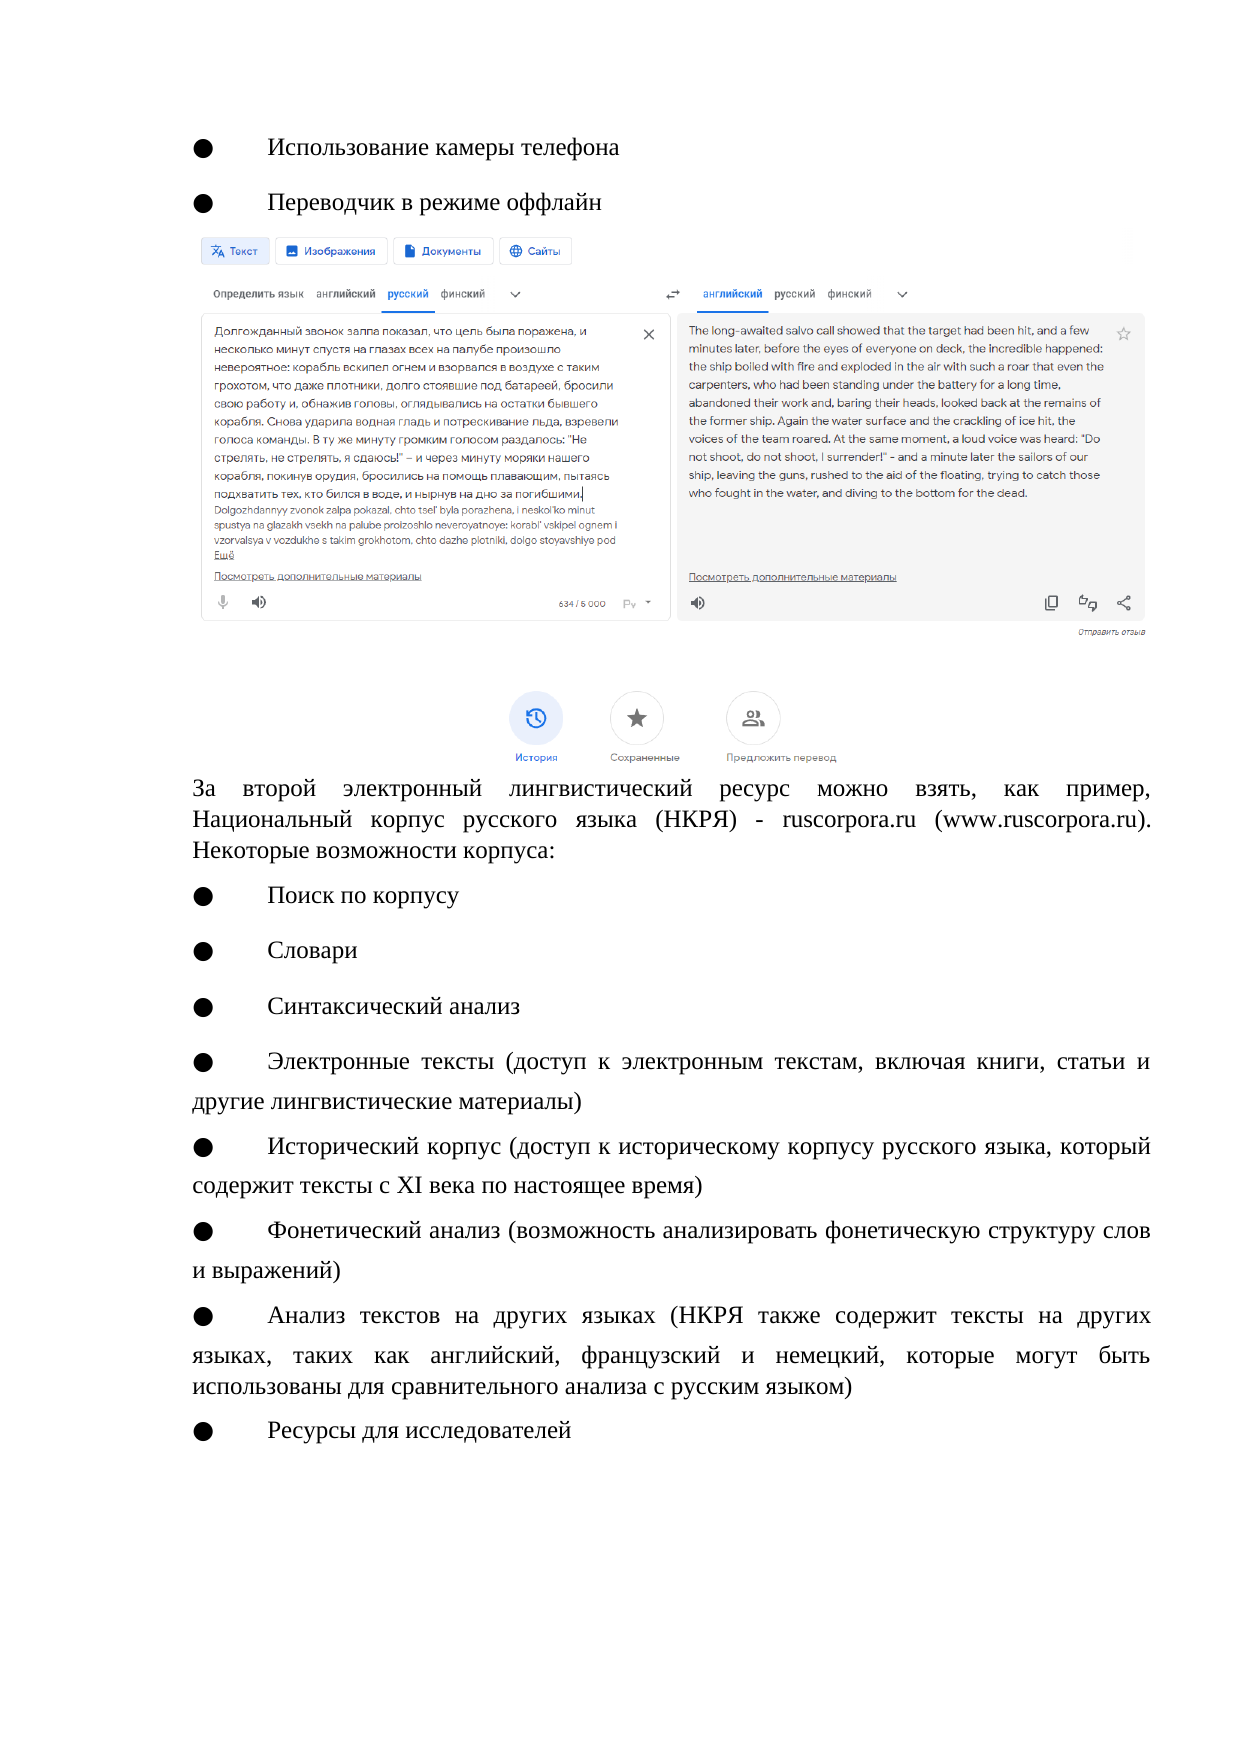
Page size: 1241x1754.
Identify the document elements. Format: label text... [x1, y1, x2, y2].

list Словари [192, 922, 1152, 973]
list Поиск по корпусу [192, 867, 1152, 918]
list Анализ текстов на других языках (НКРЯ также содержит тексты на других языках, таких как английский, французский и немецкий, которые могут быть использованы для сравнительного анализа с русским языком) [192, 1286, 1152, 1399]
list Фонетический анализ (возможность анализировать фонетическую структуру слов и выражений) [192, 1202, 1152, 1284]
list Исторический корпус (доступ к историческому корпусу русского языка, который содержит тексты с XI века по настоящее время) [192, 1117, 1152, 1199]
list Ресурсы для исследователей [192, 1402, 1152, 1453]
text За второй электронный лингвистический ресурс можно взять, как пример, Национальный корпус русского языка (НКРЯ) - ruscorpora.ru (www.ruscorpora.ru). Некоторые возможности корпуса: [192, 773, 1152, 864]
list Синтаксический анализ [192, 977, 1152, 1028]
list Электронные тексты (доступ к электронным текстам, включая книги, статьи и другие лингвистические материалы) [192, 1032, 1152, 1115]
list Использование камеры телефона [192, 118, 1152, 169]
list Переводчик в режиме оффлайн [192, 173, 1152, 225]
picture [192, 228, 1152, 772]
